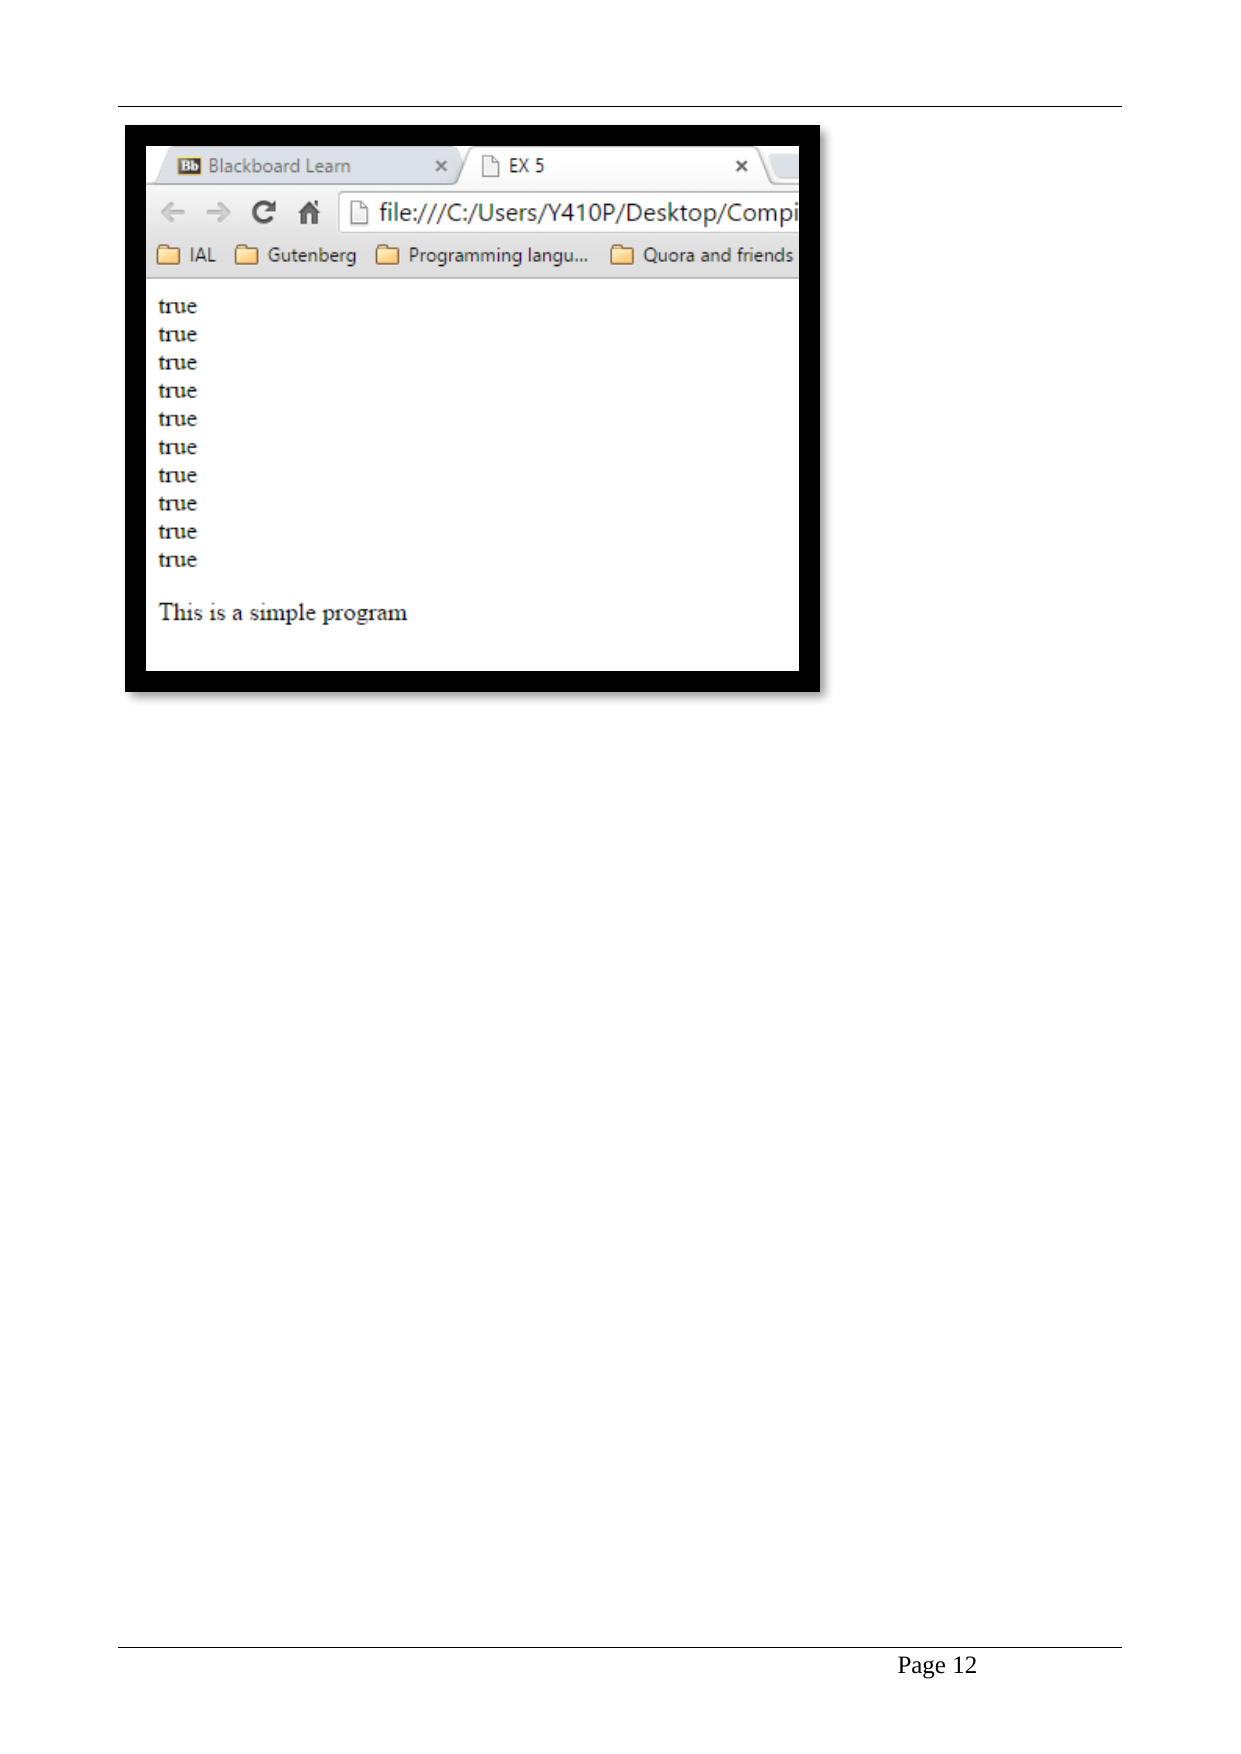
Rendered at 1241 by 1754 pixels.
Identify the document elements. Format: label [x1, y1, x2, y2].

picture [146, 146, 799, 671]
